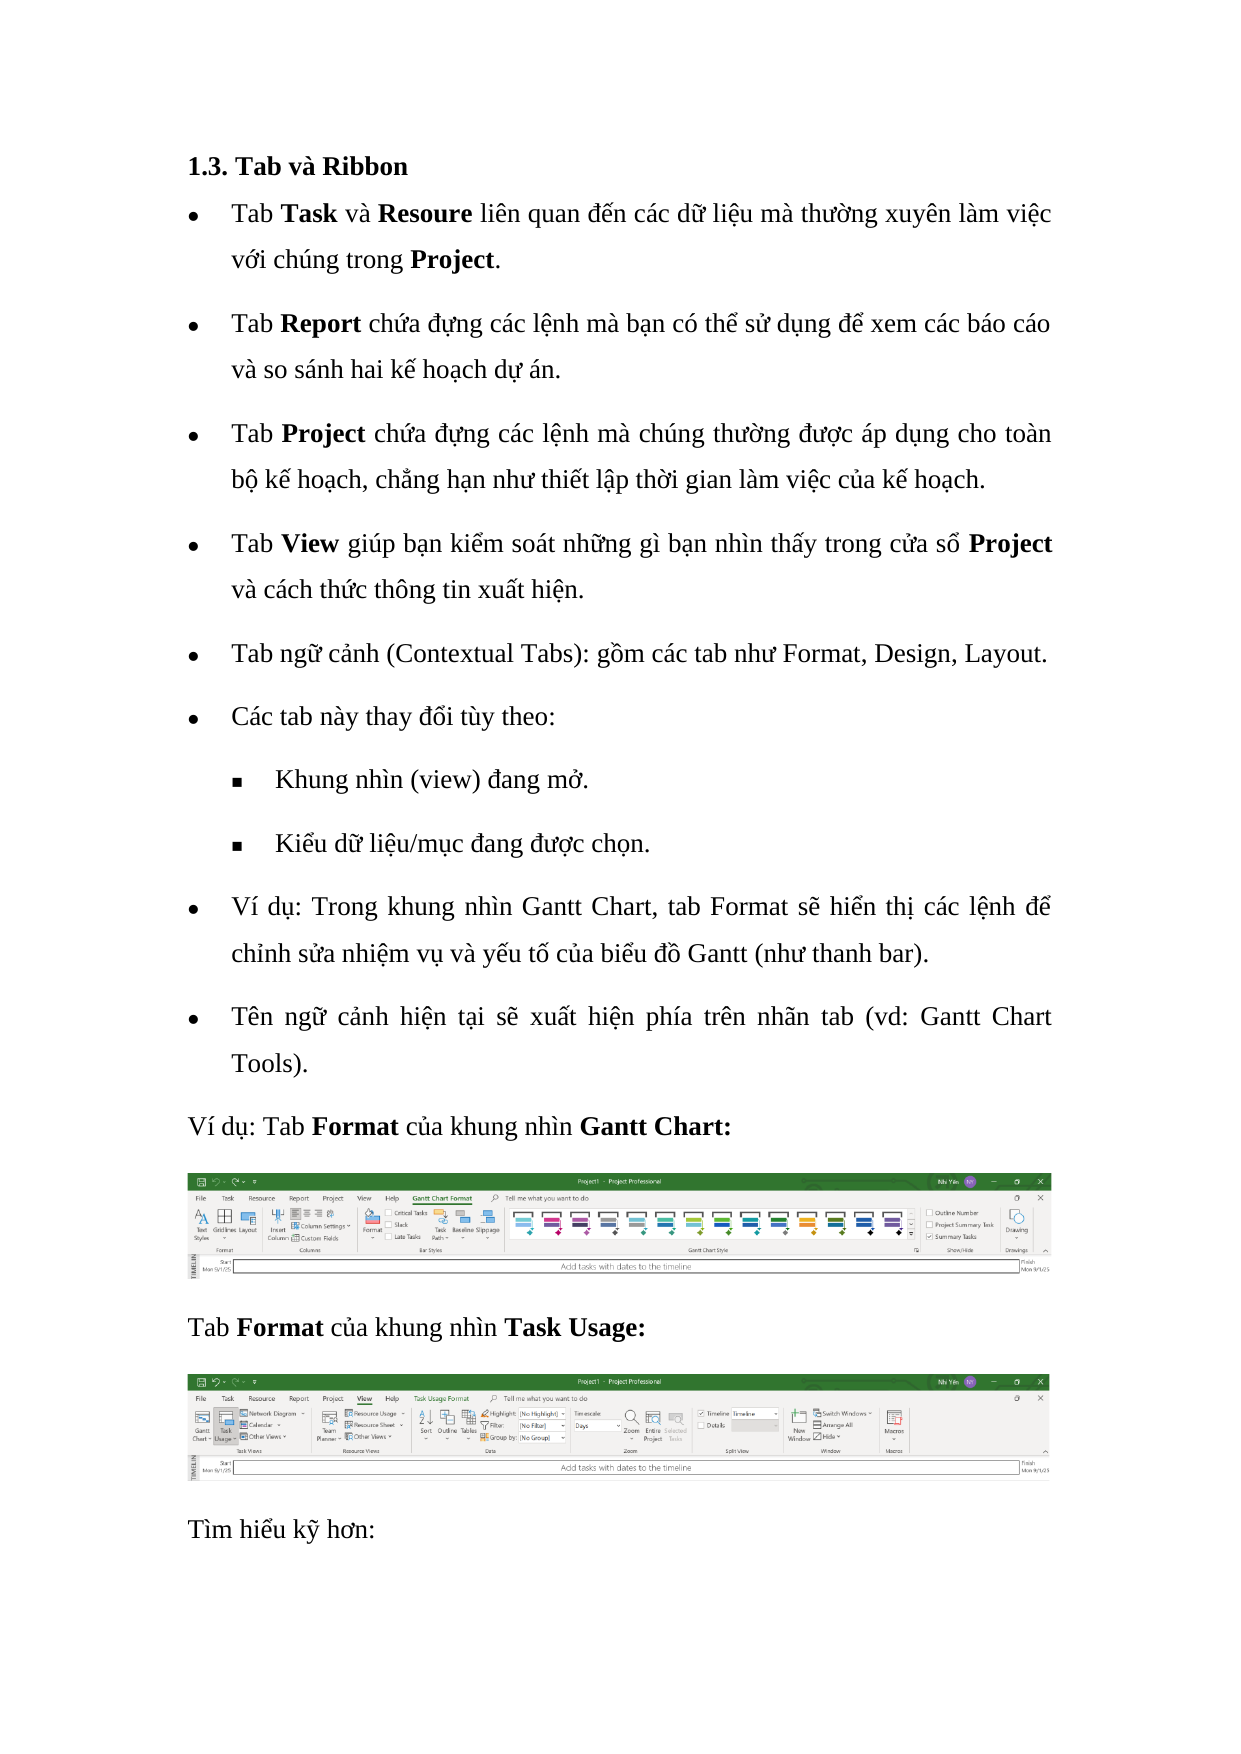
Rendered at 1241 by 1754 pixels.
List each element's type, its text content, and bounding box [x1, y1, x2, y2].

list Kiểu dữ liệu/mục đang được chọn. [231, 827, 1053, 858]
list Ví dụ: Trong khung nhìn Gantt Chart, tab Format sẽ hiển thị các lệnh để chỉnh sửa nhiệm vụ và yếu tố của biểu đồ Gantt (như thanh bar). [187, 890, 1053, 968]
subtitle Tab và Ribbon [187, 150, 1053, 181]
list Ví dụ: Tab Format của khung nhìn Gantt Chart: [187, 1110, 1053, 1141]
list Tab Format của khung nhìn Task Usage: [187, 1311, 1053, 1342]
list Tab View giúp bạn kiểm soát những gì bạn nhìn thấy trong cửa sổ Project và cách thức thông tin xuất hiện. [187, 527, 1053, 604]
list Khung nhìn (view) đang mở. [231, 763, 1053, 794]
list Tab ngữ cảnh (Contextual Tabs): gồm các tab như Format, Design, Layout. [187, 637, 1053, 668]
list Tên ngữ cảnh hiện tại sẽ xuất hiện phía trên nhãn tab (vd: Gantt Chart Tools). [187, 1000, 1053, 1078]
list Tab Report chứa đựng các lệnh mà bạn có thể sử dụng để xem các báo cáo và so sánh hai kế hoạch dự án. [187, 307, 1053, 384]
picture [187, 1173, 1052, 1279]
list Các tab này thay đổi tùy theo: [187, 700, 1053, 731]
picture [187, 1374, 1050, 1481]
list Tab Task và Resoure liên quan đến các dữ liệu mà thường xuyên làm việc với chúng trong Project. [187, 197, 1053, 274]
list Tab Project chứa đựng các lệnh mà chúng thường được áp dụng cho toàn bộ kế hoạch, chẳng hạn như thiết lập thời gian làm việc của kế hoạch. [187, 417, 1053, 494]
list Tìm hiểu kỹ hơn: [187, 1513, 1053, 1544]
